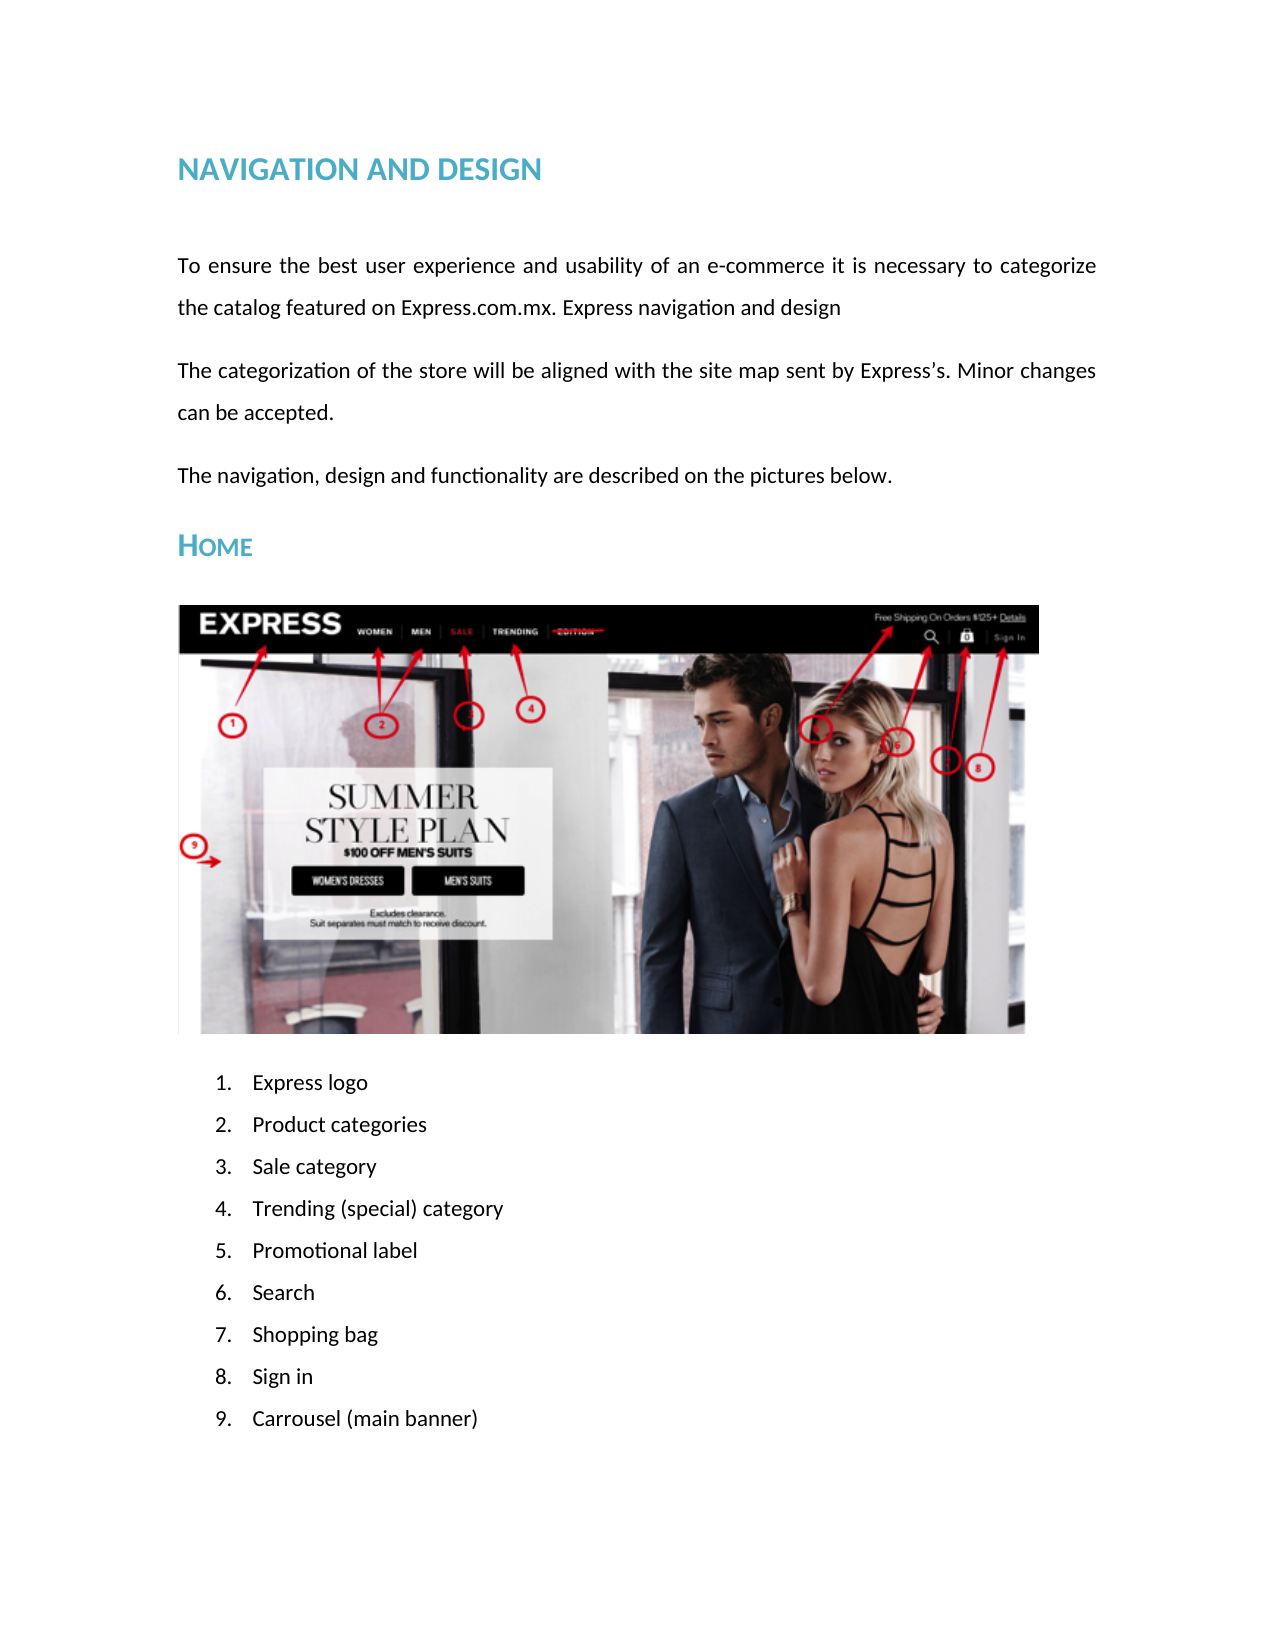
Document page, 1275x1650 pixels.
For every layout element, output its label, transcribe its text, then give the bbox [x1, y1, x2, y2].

text Home [177, 523, 1098, 564]
list Sale category [215, 1152, 1098, 1180]
text The navigation, design and functionality are described on the pictures below. [177, 461, 1098, 489]
list Shopping bag [215, 1320, 1098, 1348]
list Search [215, 1278, 1098, 1306]
list Express logo [215, 1068, 1098, 1096]
list Product categories [215, 1110, 1098, 1138]
list Promotional label [215, 1236, 1098, 1264]
subtitle NAVIGATION AND DESIGN [177, 148, 1098, 188]
text To ensure the best user experience and usability of an e-commerce it is necessary to categorize the catalog featured on Express.com.mx. Express navigation and design [177, 251, 1098, 321]
picture [177, 605, 1039, 1034]
list Trending (special) category [215, 1194, 1098, 1222]
text The categorization of the store will be aligned with the site map sent by Express’s. Minor changes can be accepted. [177, 356, 1098, 426]
list Sign in [215, 1362, 1098, 1390]
list Carrousel (main banner) [215, 1404, 1098, 1432]
